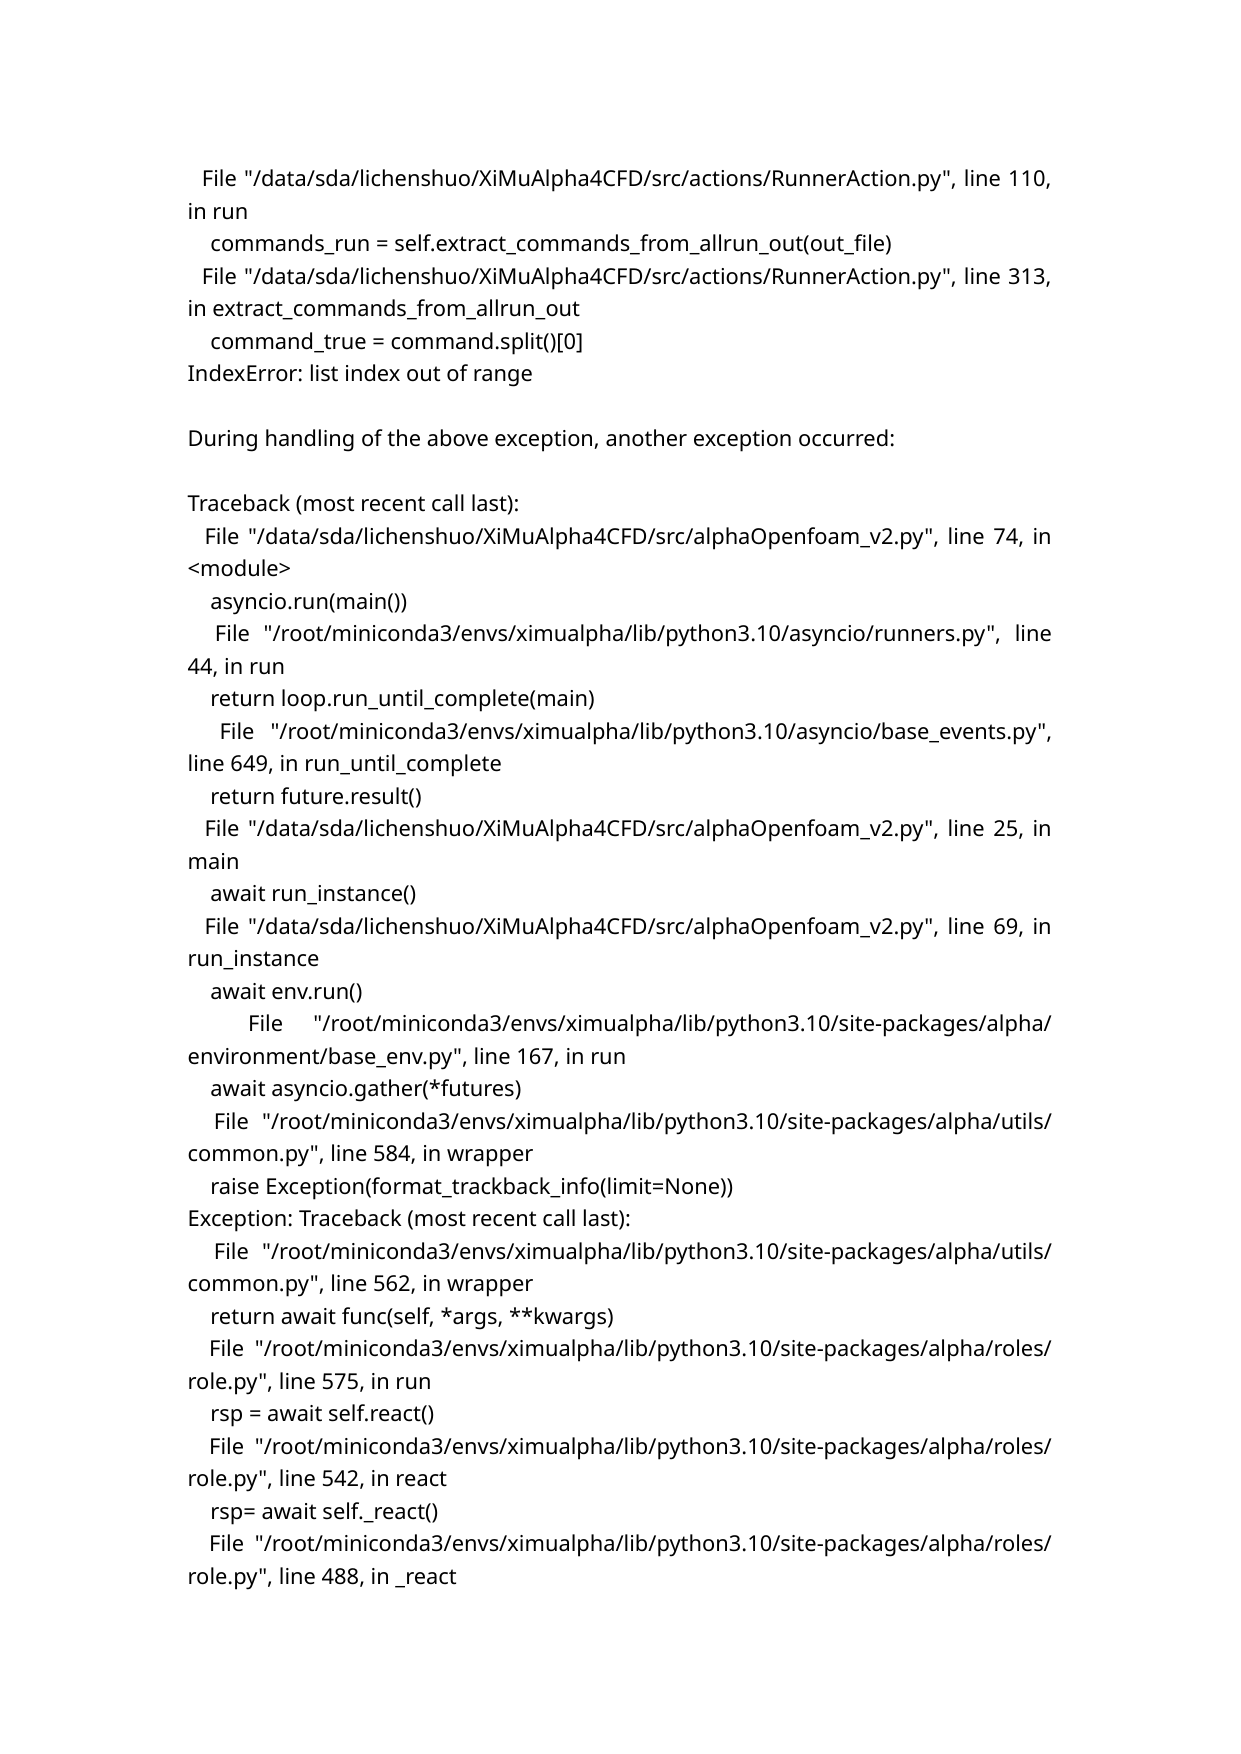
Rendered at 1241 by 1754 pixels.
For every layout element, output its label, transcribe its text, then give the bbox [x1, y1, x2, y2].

text File "/root/miniconda3/envs/ximualpha/lib/python3.10/site-packages/alpha/roles/role.py", line 488, in _react [187, 1527, 1053, 1592]
text Exception: Traceback (most recent call last): [187, 1202, 1053, 1234]
text await asyncio.gather(*futures) [187, 1072, 1053, 1104]
text File "/root/miniconda3/envs/ximualpha/lib/python3.10/asyncio/base_events.py", line 649, in run_until_complete [187, 714, 1053, 779]
text File "/root/miniconda3/envs/ximualpha/lib/python3.10/asyncio/runners.py", line 44, in run [187, 617, 1053, 682]
text File "/root/miniconda3/envs/ximualpha/lib/python3.10/site-packages/alpha/utils/common.py", line 562, in wrapper [187, 1234, 1053, 1299]
text File "/data/sda/lichenshuo/XiMuAlpha4CFD/src/actions/RunnerAction.py", line 313, in extract_commands_from_allrun_out [187, 259, 1053, 324]
text File "/data/sda/lichenshuo/XiMuAlpha4CFD/src/alphaOpenfoam_v2.py", line 74, in <module> [187, 519, 1053, 584]
text During handling of the above exception, another exception occurred: [187, 422, 1053, 454]
text File "/data/sda/lichenshuo/XiMuAlpha4CFD/src/alphaOpenfoam_v2.py", line 69, in run_instance [187, 909, 1053, 974]
text return loop.run_until_complete(main) [187, 682, 1053, 714]
text Traceback (most recent call last): [187, 487, 1053, 519]
text File "/data/sda/lichenshuo/XiMuAlpha4CFD/src/actions/RunnerAction.py", line 110, in run [187, 162, 1053, 227]
text File "/root/miniconda3/envs/ximualpha/lib/python3.10/site-packages/alpha/roles/role.py", line 575, in run [187, 1332, 1053, 1397]
text return await func(self, *args, **kwargs) [187, 1299, 1053, 1332]
text rsp = await self.react() [187, 1397, 1053, 1429]
text command_true = command.split()[0] [187, 324, 1053, 357]
text await run_instance() [187, 877, 1053, 909]
text rsp= await self._react() [187, 1494, 1053, 1527]
text commands_run = self.extract_commands_from_allrun_out(out_file) [187, 227, 1053, 259]
text return future.result() [187, 779, 1053, 812]
text await env.run() [187, 974, 1053, 1007]
text asyncio.run(main()) [187, 584, 1053, 617]
text File "/root/miniconda3/envs/ximualpha/lib/python3.10/site-packages/alpha/utils/common.py", line 584, in wrapper [187, 1104, 1053, 1169]
text raise Exception(format_trackback_info(limit=None)) [187, 1169, 1053, 1202]
text File "/root/miniconda3/envs/ximualpha/lib/python3.10/site-packages/alpha/environment/base_env.py", line 167, in run [187, 1007, 1053, 1072]
text File "/data/sda/lichenshuo/XiMuAlpha4CFD/src/alphaOpenfoam_v2.py", line 25, in main [187, 812, 1053, 877]
text File "/root/miniconda3/envs/ximualpha/lib/python3.10/site-packages/alpha/roles/role.py", line 542, in react [187, 1429, 1053, 1494]
text IndexError: list index out of range [187, 357, 1053, 389]
